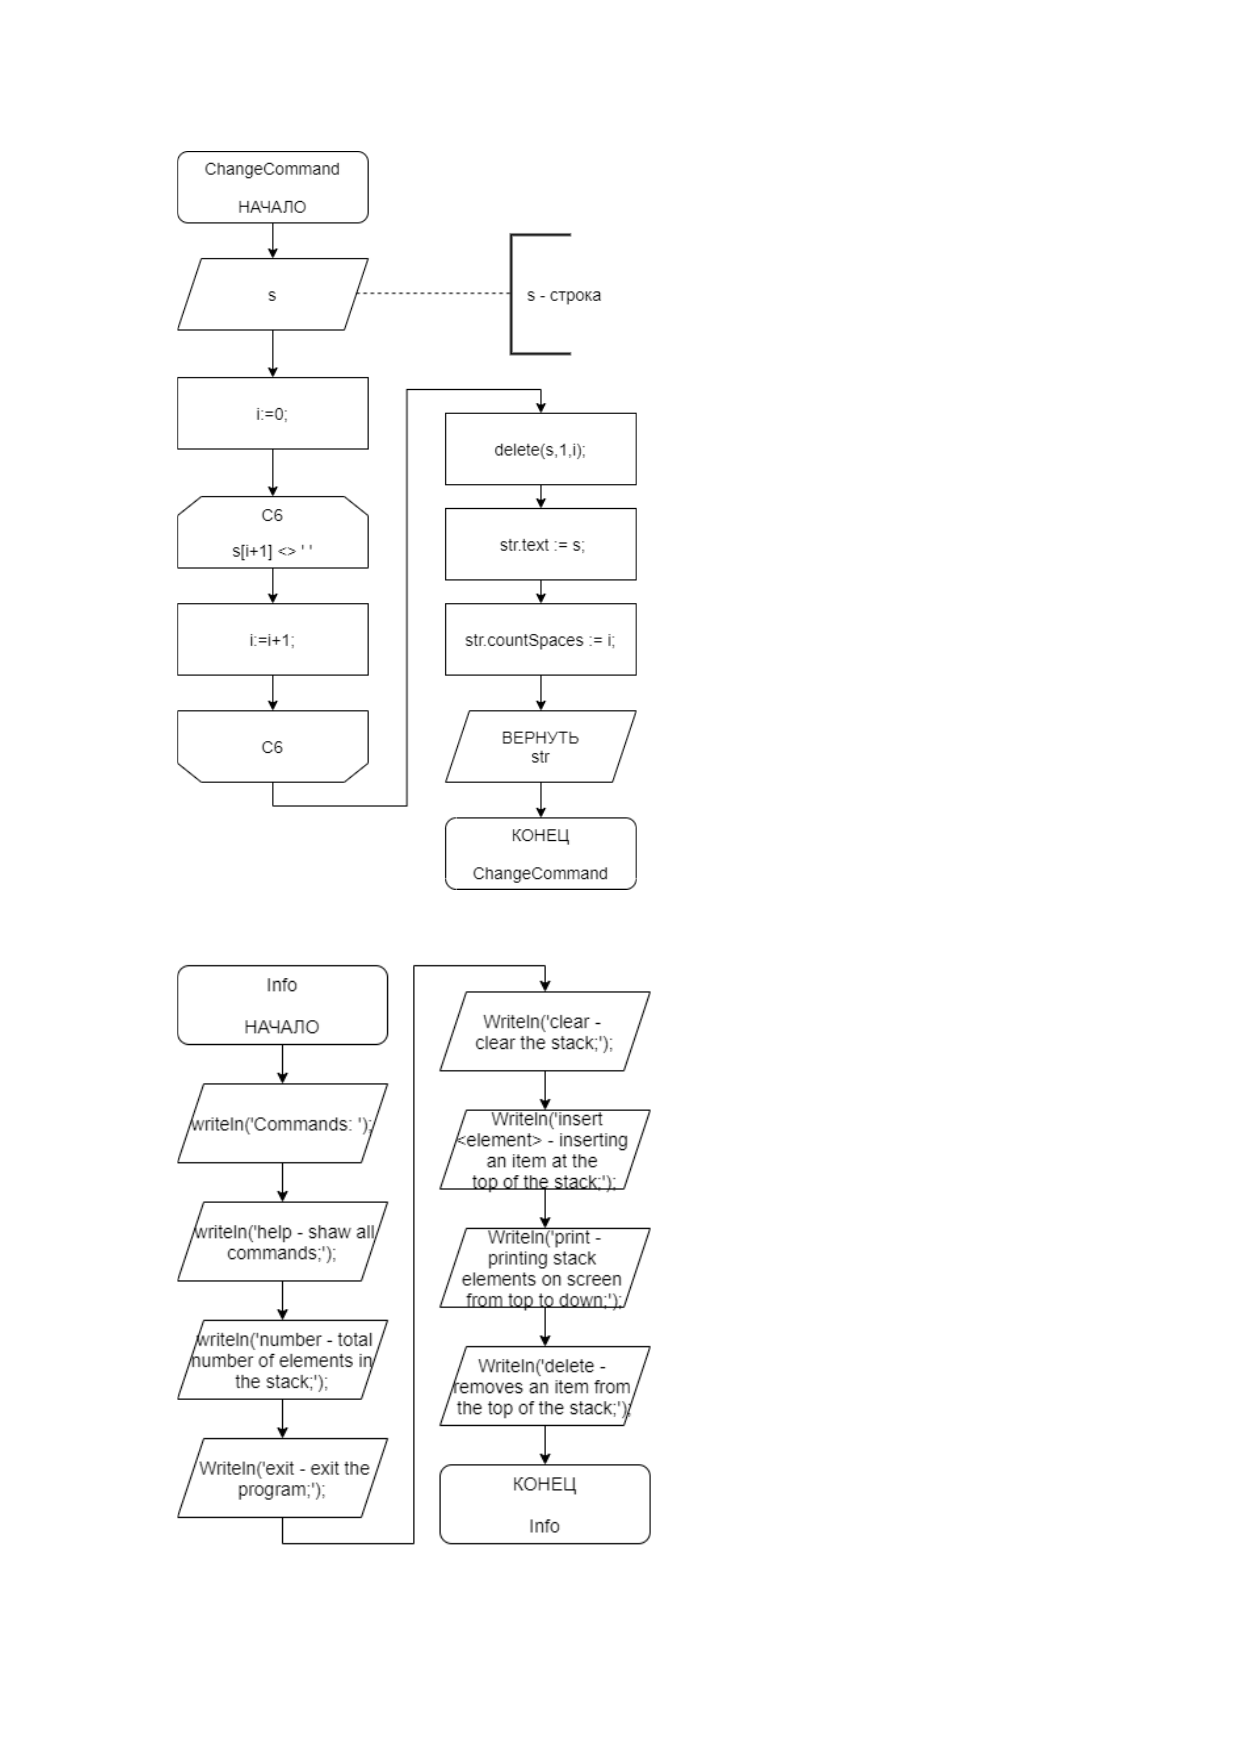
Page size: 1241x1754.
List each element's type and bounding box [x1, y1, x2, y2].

picture [177, 957, 651, 1555]
picture [177, 151, 637, 890]
